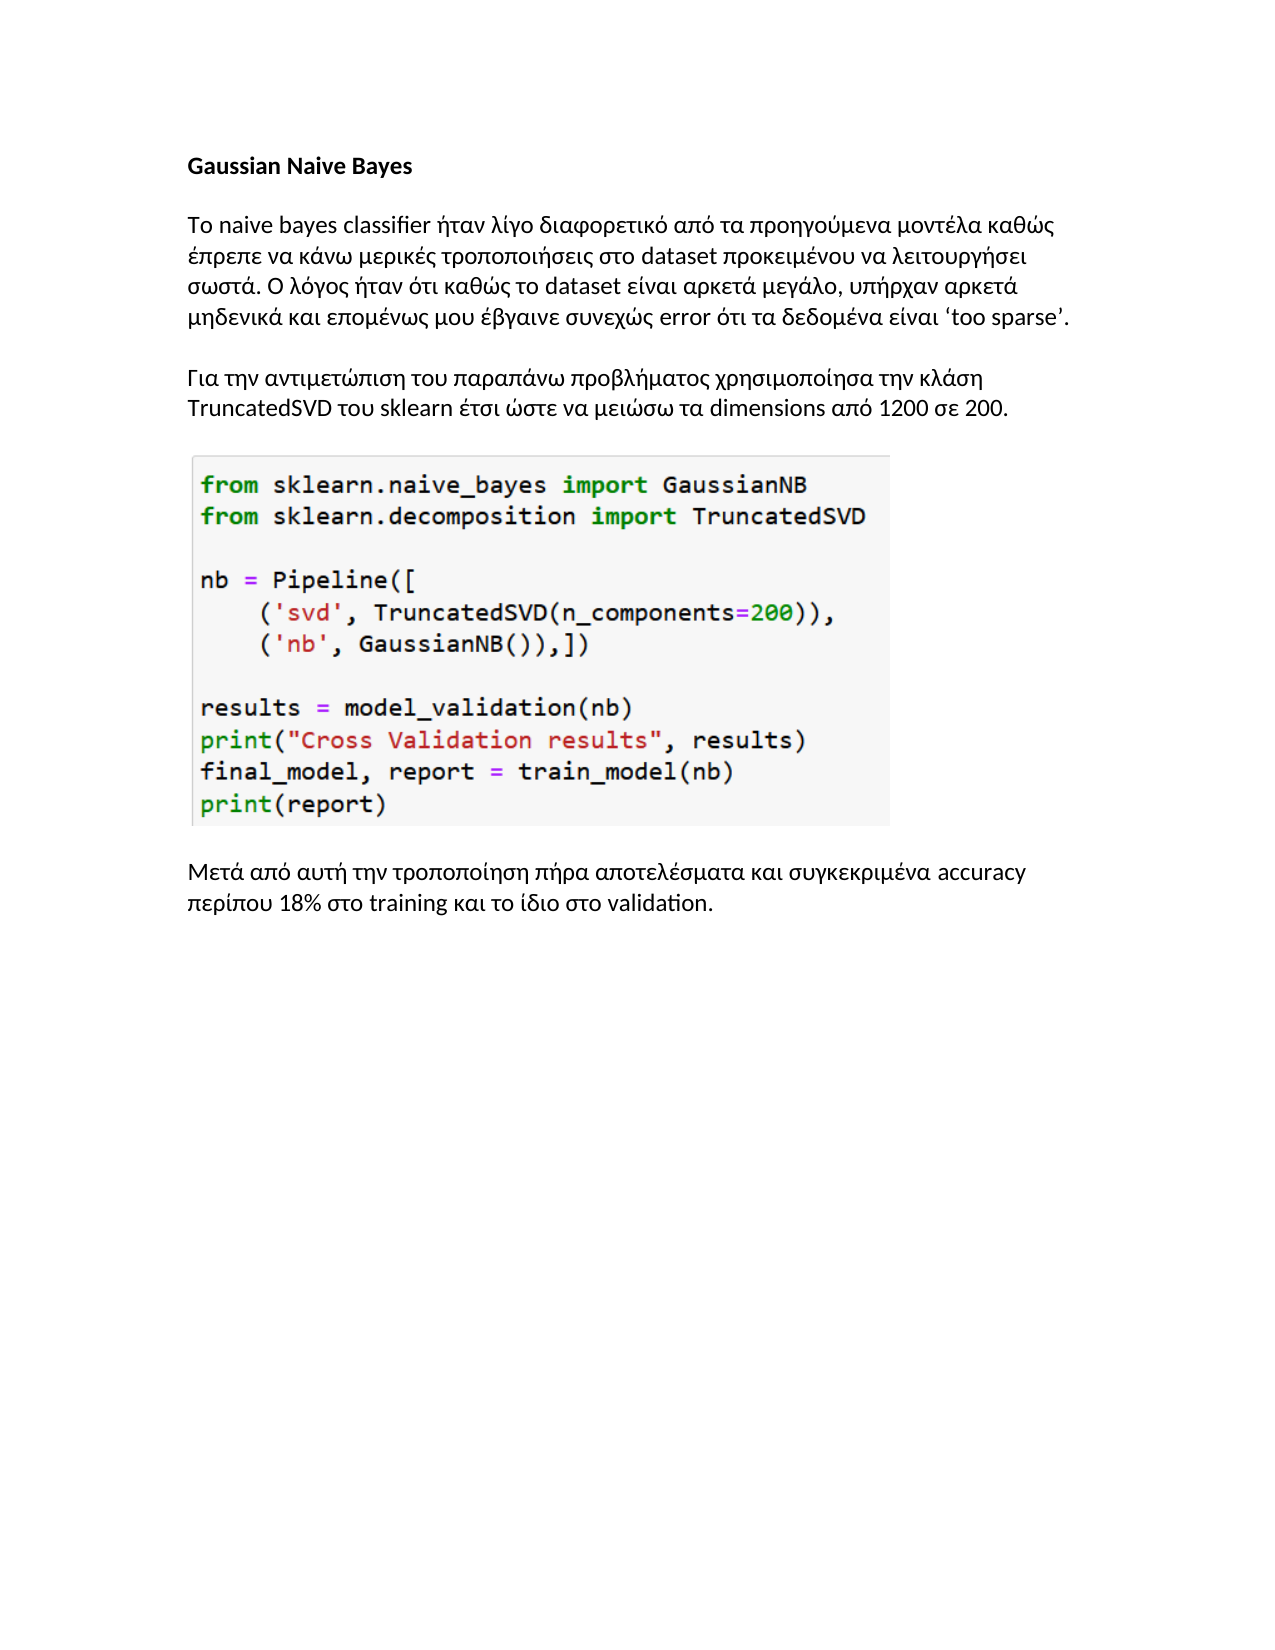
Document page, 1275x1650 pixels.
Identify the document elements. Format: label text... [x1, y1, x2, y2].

text Gaussian Naive Bayes [187, 150, 1087, 181]
picture [187, 453, 890, 826]
text Για την αντιμετώπιση του παραπάνω προβλήματος χρησιμοποίησα την κλάση TruncatedSVD του sklearn έτσι ώστε να μειώσω τα dimensions από 1200 σε 200. [187, 362, 1087, 423]
text Μετά από αυτή την τροποποίηση πήρα αποτελέσματα και συγκεκριμένα accuracy περίπου 18% στο training και το ίδιο στο validation. [187, 856, 1087, 917]
text To naive bayes classifier ήταν λίγο διαφορετικό από τα προηγούμενα μοντέλα καθώς έπρεπε να κάνω μερικές τροποποιήσεις στο dataset προκειμένου να λειτουργήσει σωστά. Ο λόγος ήταν ότι καθώς το dataset είναι αρκετά μεγάλο, υπήρχαν αρκετά μηδενικά και επομένως μου έβγαινε συνεχώς error ότι τα δεδομένα είναι ‘too sparse’. [187, 209, 1087, 331]
